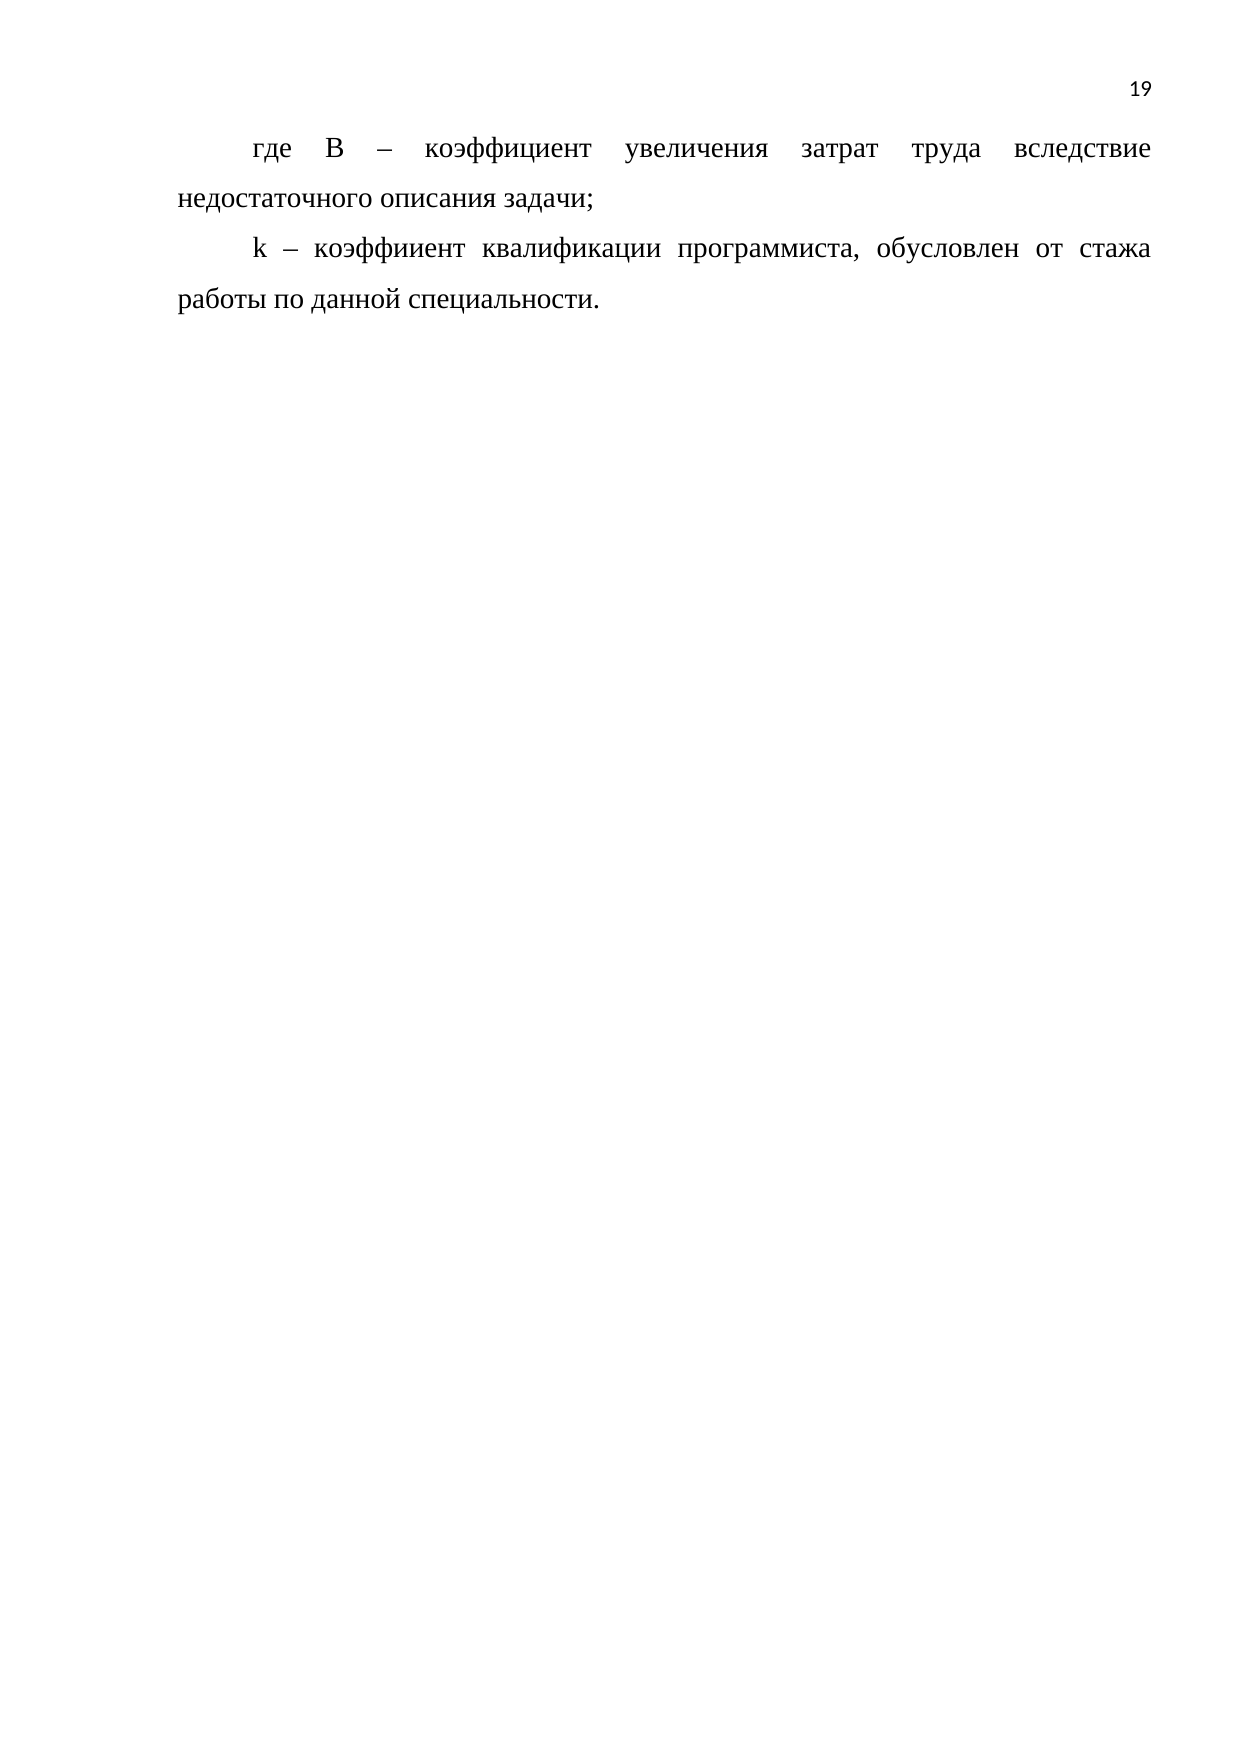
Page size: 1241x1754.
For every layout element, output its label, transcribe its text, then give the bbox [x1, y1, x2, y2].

text где B – коэффициент увеличения затрат труда вследствие недостаточного описания задачи; [177, 130, 1152, 214]
text k – коэффииент квалификации программиста, обусловлен от стажа работы по данной специальности. [177, 230, 1152, 314]
